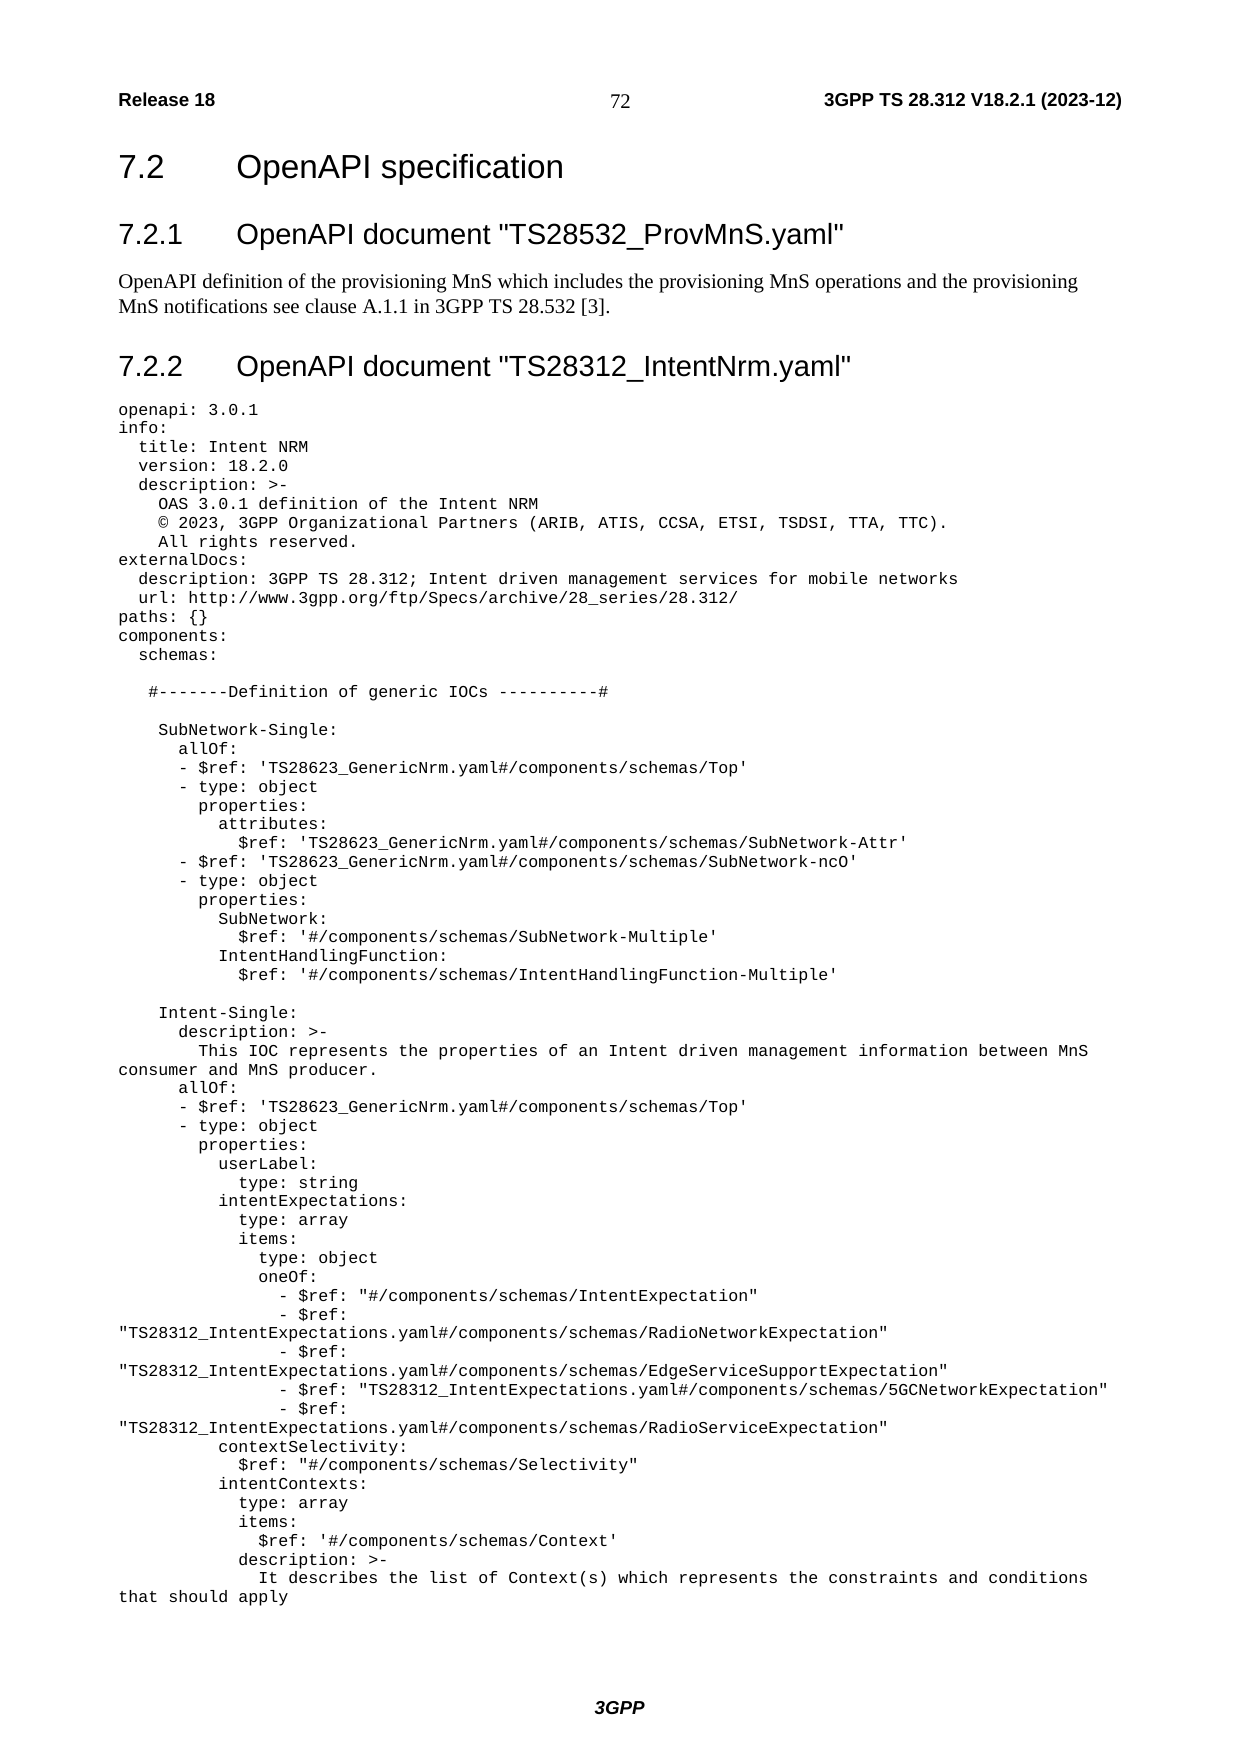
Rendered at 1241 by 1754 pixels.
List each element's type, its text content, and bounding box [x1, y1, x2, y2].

text It describes the list of Context(s) which represents the constraints and conditions that should apply [118, 1570, 1122, 1608]
text contextSelectivity: [118, 1438, 1122, 1457]
text $ref: '#/components/schemas/SubNetwork-Multiple' [118, 929, 1122, 948]
text type: array [118, 1495, 1122, 1513]
text $ref: "#/components/schemas/Selectivity" [118, 1457, 1122, 1476]
text OpenAPI definition of the provisioning MnS which includes the provisioning MnS operations and the provisioning MnS notifications see clause A.1.1 in 3GPP TS 28.532 [3]. [118, 269, 1122, 318]
text description: 3GPP TS 28.312; Intent driven management services for mobile networks [118, 571, 1122, 590]
subtitle 7.2 OpenAPI specification [118, 147, 1122, 186]
text - type: object [118, 872, 1122, 891]
text - $ref: 'TS28623_GenericNrm.yaml#/components/schemas/Top' [118, 759, 1122, 778]
text #-------Definition of generic IOCs ----------# [118, 684, 1122, 703]
text schemas: [118, 646, 1122, 665]
text allOf: [118, 1080, 1122, 1099]
subtitle 7.2.1 OpenAPI document "TS28532_ProvMnS.yaml" [118, 217, 1122, 251]
text - $ref: "TS28312_IntentExpectations.yaml#/components/schemas/5GCNetworkExpectation" [118, 1382, 1122, 1400]
text - type: object [118, 778, 1122, 797]
text type: string [118, 1174, 1122, 1193]
text $ref: '#/components/schemas/IntentHandlingFunction-Multiple' [118, 967, 1122, 986]
text All rights reserved. [118, 533, 1122, 552]
text url: http://www.3gpp.org/ftp/Specs/archive/28_series/28.312/ [118, 590, 1122, 608]
text This IOC represents the properties of an Intent driven management information between MnS consumer and MnS producer. [118, 1042, 1122, 1080]
text Intent-Single: [118, 1004, 1122, 1023]
text SubNetwork-Single: [118, 722, 1122, 741]
text - $ref: 'TS28623_GenericNrm.yaml#/components/schemas/SubNetwork-ncO' [118, 854, 1122, 872]
text $ref: '#/components/schemas/Context' [118, 1532, 1122, 1551]
text version: 18.2.0 [118, 458, 1122, 477]
text externalDocs: [118, 552, 1122, 571]
text properties: [118, 1136, 1122, 1155]
text description: >- [118, 1551, 1122, 1570]
subtitle 7.2.2 OpenAPI document "TS28312_IntentNrm.yaml" [118, 349, 1122, 382]
text info: [118, 420, 1122, 439]
text properties: [118, 797, 1122, 816]
text - $ref: 'TS28623_GenericNrm.yaml#/components/schemas/Top' [118, 1099, 1122, 1118]
text © 2023, 3GPP Organizational Partners (ARIB, ATIS, CCSA, ETSI, TSDSI, TTA, TTC). [118, 514, 1122, 533]
text description: >- [118, 477, 1122, 495]
text components: [118, 627, 1122, 646]
text intentContexts: [118, 1476, 1122, 1495]
text paths: {} [118, 608, 1122, 627]
text description: >- [118, 1023, 1122, 1042]
text allOf: [118, 741, 1122, 759]
text - $ref: "TS28312_IntentExpectations.yaml#/components/schemas/EdgeServiceSupportExpectation" [118, 1344, 1122, 1382]
text attributes: [118, 816, 1122, 835]
text items: [118, 1231, 1122, 1249]
text type: object [118, 1249, 1122, 1268]
text - type: object [118, 1118, 1122, 1136]
text oneOf: [118, 1268, 1122, 1287]
text intentExpectations: [118, 1193, 1122, 1212]
text - $ref: "TS28312_IntentExpectations.yaml#/components/schemas/RadioNetworkExpectation" [118, 1306, 1122, 1344]
text userLabel: [118, 1155, 1122, 1174]
text SubNetwork: [118, 910, 1122, 929]
text title: Intent NRM [118, 439, 1122, 458]
text OAS 3.0.1 definition of the Intent NRM [118, 495, 1122, 514]
text - $ref: "TS28312_IntentExpectations.yaml#/components/schemas/RadioServiceExpectation" [118, 1400, 1122, 1438]
text $ref: 'TS28623_GenericNrm.yaml#/components/schemas/SubNetwork-Attr' [118, 835, 1122, 854]
text openapi: 3.0.1 [118, 401, 1122, 420]
text - $ref: "#/components/schemas/IntentExpectation" [118, 1287, 1122, 1306]
text IntentHandlingFunction: [118, 948, 1122, 967]
text type: array [118, 1212, 1122, 1231]
text items: [118, 1513, 1122, 1532]
text properties: [118, 891, 1122, 910]
